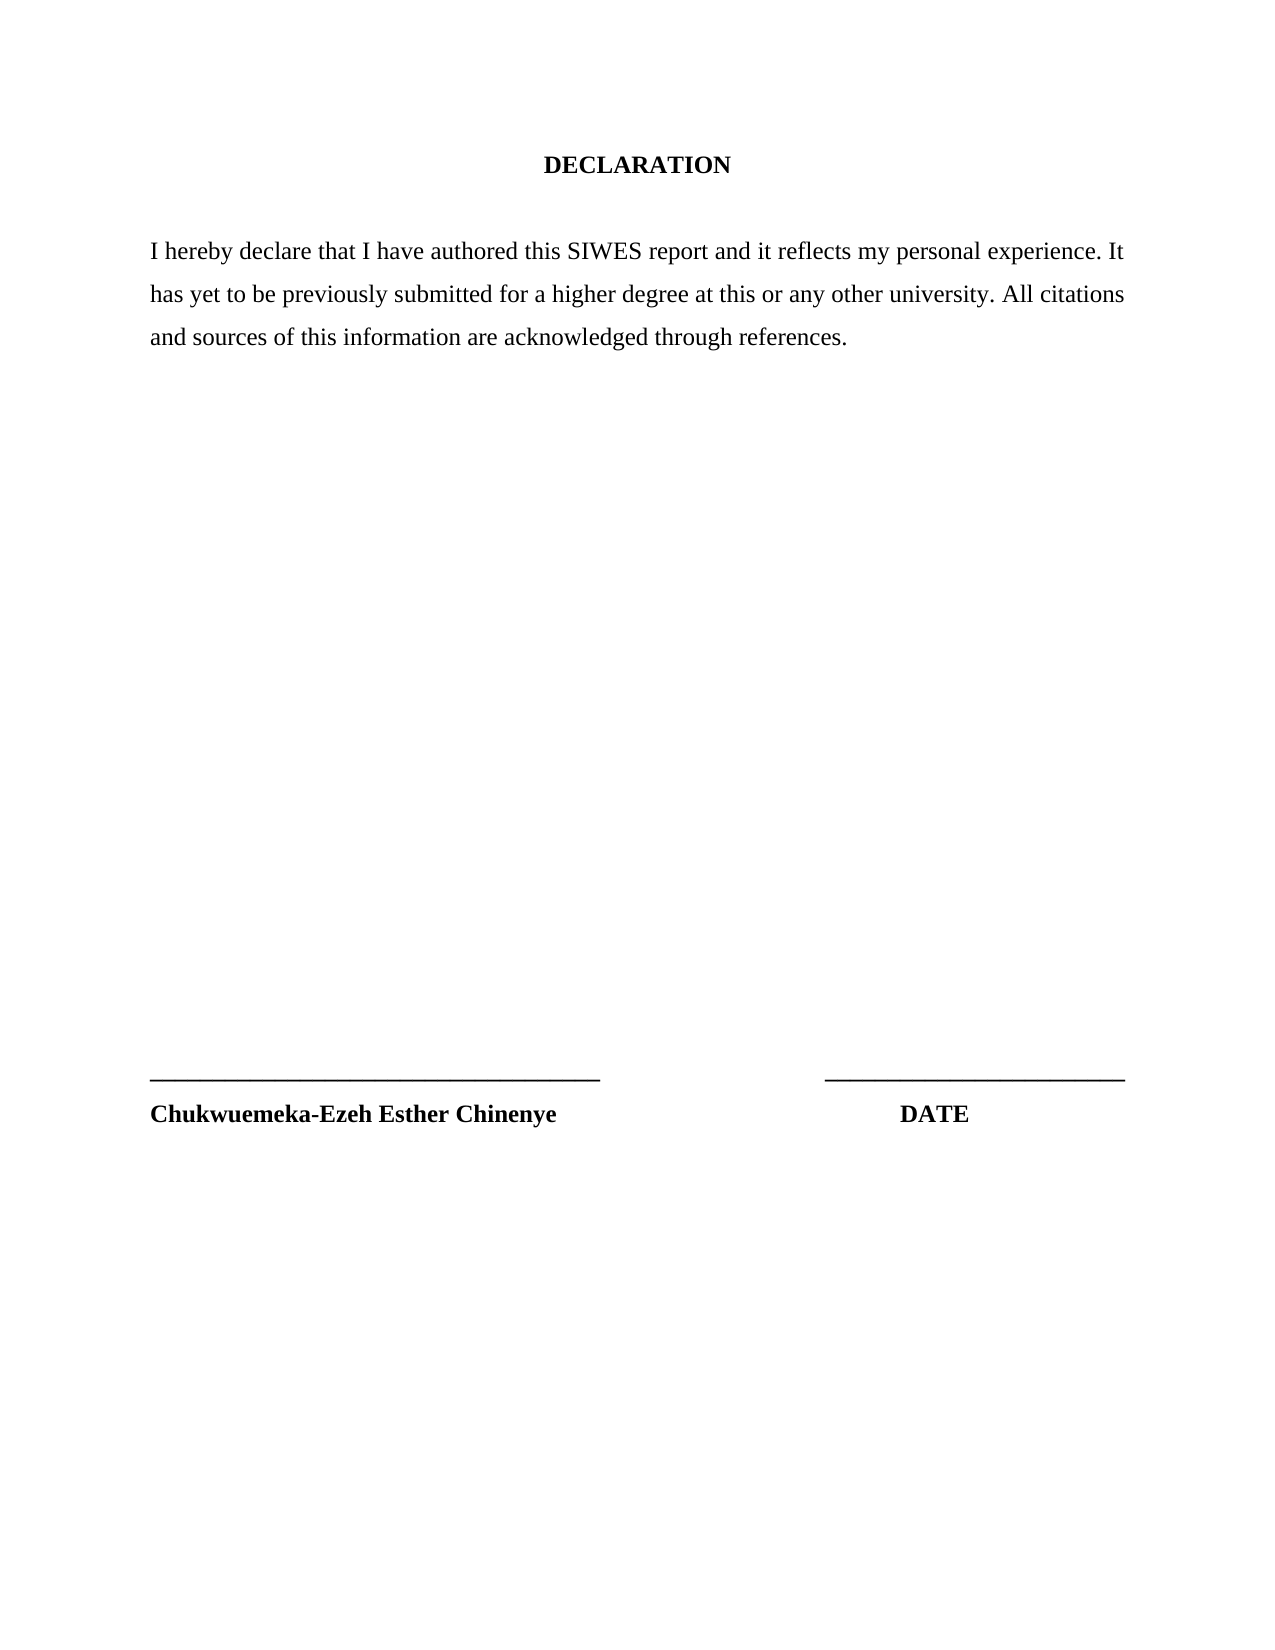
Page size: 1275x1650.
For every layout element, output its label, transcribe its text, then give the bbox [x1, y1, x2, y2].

text ____________________________________ ________________________ [150, 1056, 1125, 1084]
text Chukwuemeka-Ezeh Esther Chinenye DATE [150, 1099, 1125, 1127]
text I hereby declare that I have authored this SIWES report and it reflects my personal experience. It has yet to be previously submitted for a higher degree at this or any other university. All citations and sources of this information are acknowledged through references. [150, 236, 1125, 351]
text DECLARATION [150, 150, 1125, 179]
